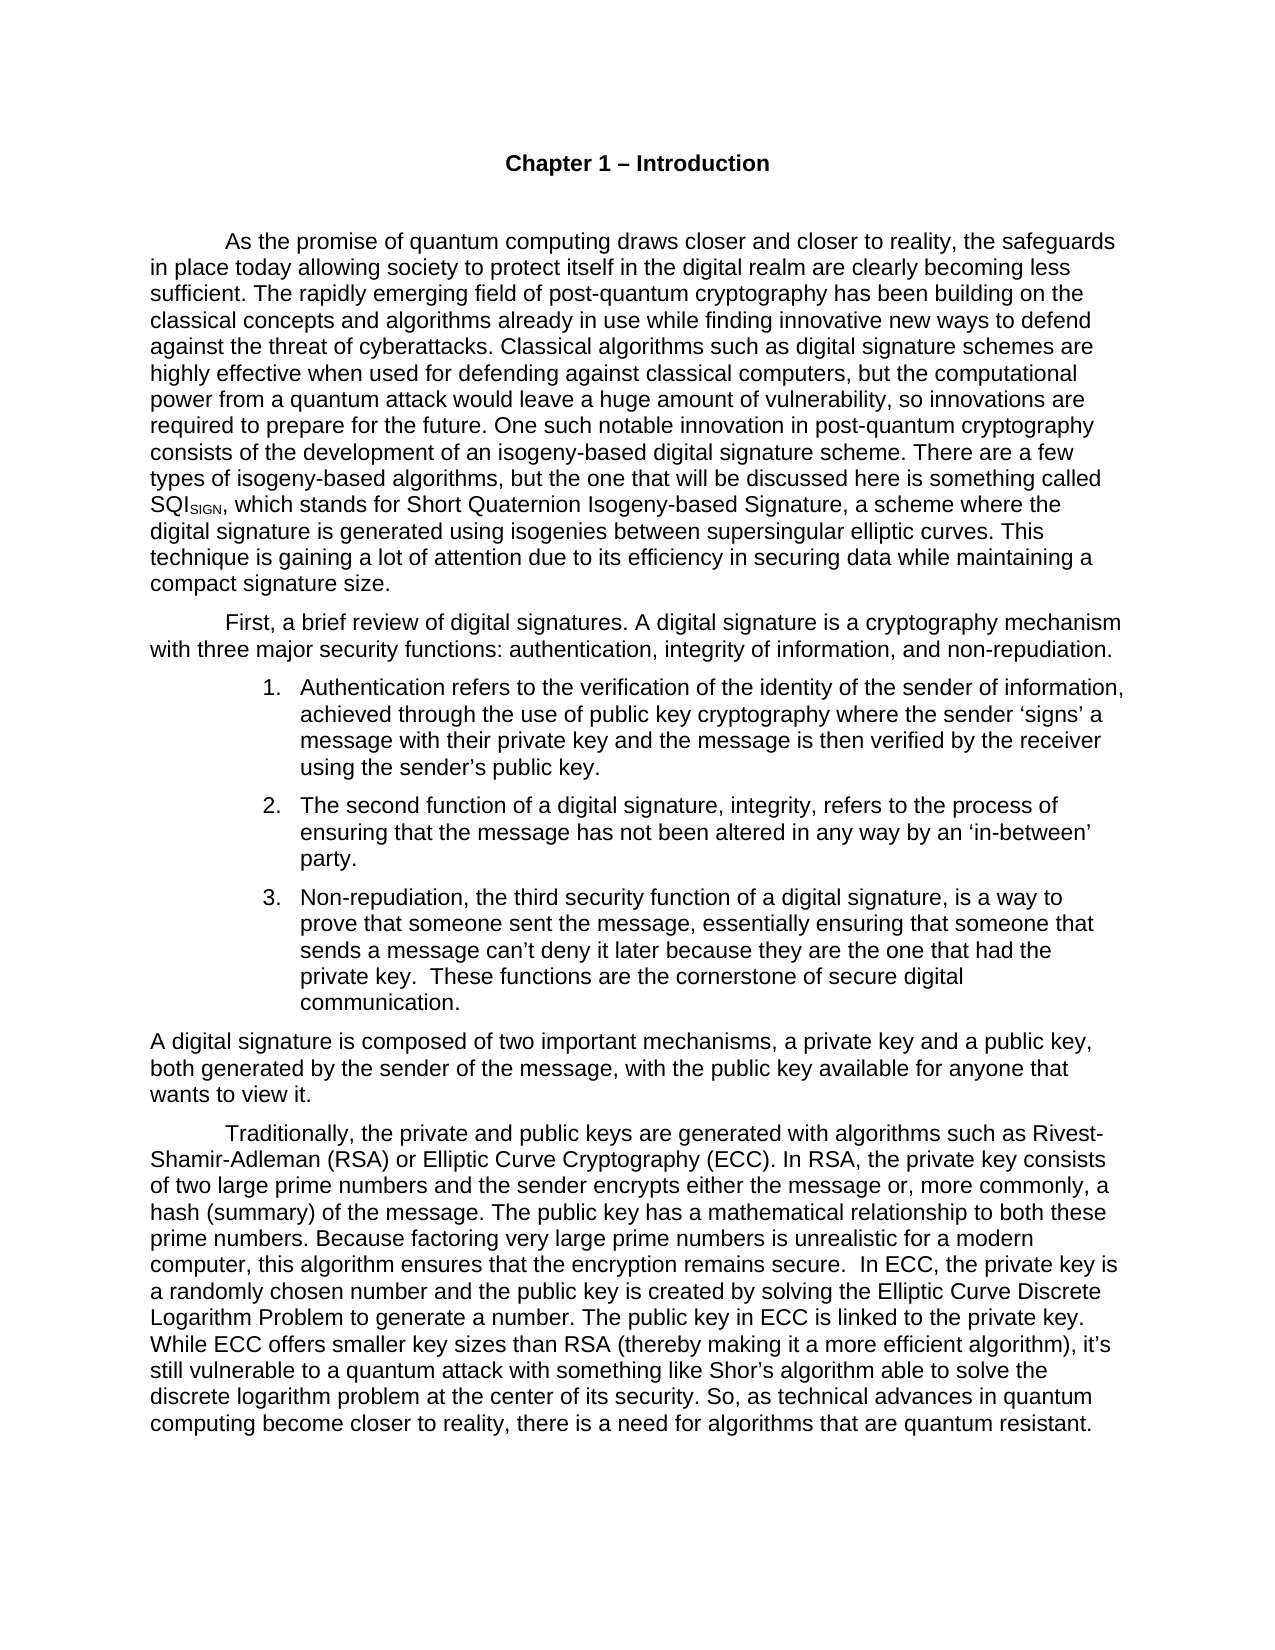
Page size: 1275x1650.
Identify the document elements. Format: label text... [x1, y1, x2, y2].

text A digital signature is composed of two important mechanisms, a private key and a public key, both generated by the sender of the message, with the public key available for anyone that wants to view it. [150, 1028, 1125, 1107]
text First, a brief review of digital signatures. A digital signature is a cryptography mechanism with three major security functions: authentication, integrity of information, and non-repudiation. [150, 609, 1125, 662]
text Traditionally, the private and public keys are generated with algorithms such as Rivest-Shamir-Adleman (RSA) or Elliptic Curve Cryptography (ECC). In RSA, the private key consists of two large prime numbers and the sender encrypts either the message or, more commonly, a hash (summary) of the message. The public key has a mathematical relationship to both these prime numbers. Because factoring very large prime numbers is unrealistic for a modern computer, this algorithm ensures that the encryption remains secure. In ECC, the private key is a randomly chosen number and the public key is created by solving the Elliptic Curve Discrete Logarithm Problem to generate a number. The public key in ECC is linked to the private key. While ECC offers smaller key sizes than RSA (thereby making it a more efficient algorithm), it’s still vulnerable to a quantum attack with something like Shor’s algorithm able to solve the discrete logarithm problem at the center of its security. So, as technical advances in quantum computing become closer to reality, there is a need for algorithms that are quantum resistant. [150, 1120, 1125, 1436]
list The second function of a digital signature, integrity, refers to the process of ensuring that the message has not been altered in any way by an ‘in-between’ party. [262, 792, 1125, 871]
list Non-repudiation, the third security function of a digital signature, is a way to prove that someone sent the message, essentially ensuring that someone that sends a message can’t deny it later because they are the one that had the private key. These functions are the cornerstone of secure digital communication. [262, 884, 1125, 1016]
text Chapter 1 – Introduction [150, 150, 1125, 176]
list Authentication refers to the verification of the identity of the sender of information, achieved through the use of public key cryptography where the sender ‘signs’ a message with their private key and the message is then verified by the receiver using the sender’s public key. [262, 674, 1125, 780]
text As the promise of quantum computing draws closer and closer to reality, the safeguards in place today allowing society to protect itself in the digital realm are clearly becoming less sufficient. The rapidly emerging field of post-quantum cryptography has been building on the classical concepts and algorithms already in use while finding innovative new ways to defend against the threat of cyberattacks. Classical algorithms such as digital signature schemes are highly effective when used for defending against classical computers, but the computational power from a quantum attack would leave a huge amount of vulnerability, so innovations are required to prepare for the future. One such notable innovation in post-quantum cryptography consists of the development of an isogeny-based digital signature scheme. There are a few types of isogeny-based algorithms, but the one that will be discussed here is something called SQISIGN, which stands for Short Quaternion Isogeny-based Signature, a scheme where the digital signature is generated using isogenies between supersingular elliptic curves. This technique is gaining a lot of attention due to its efficiency in securing data while maintaining a compact signature size. [150, 228, 1125, 597]
